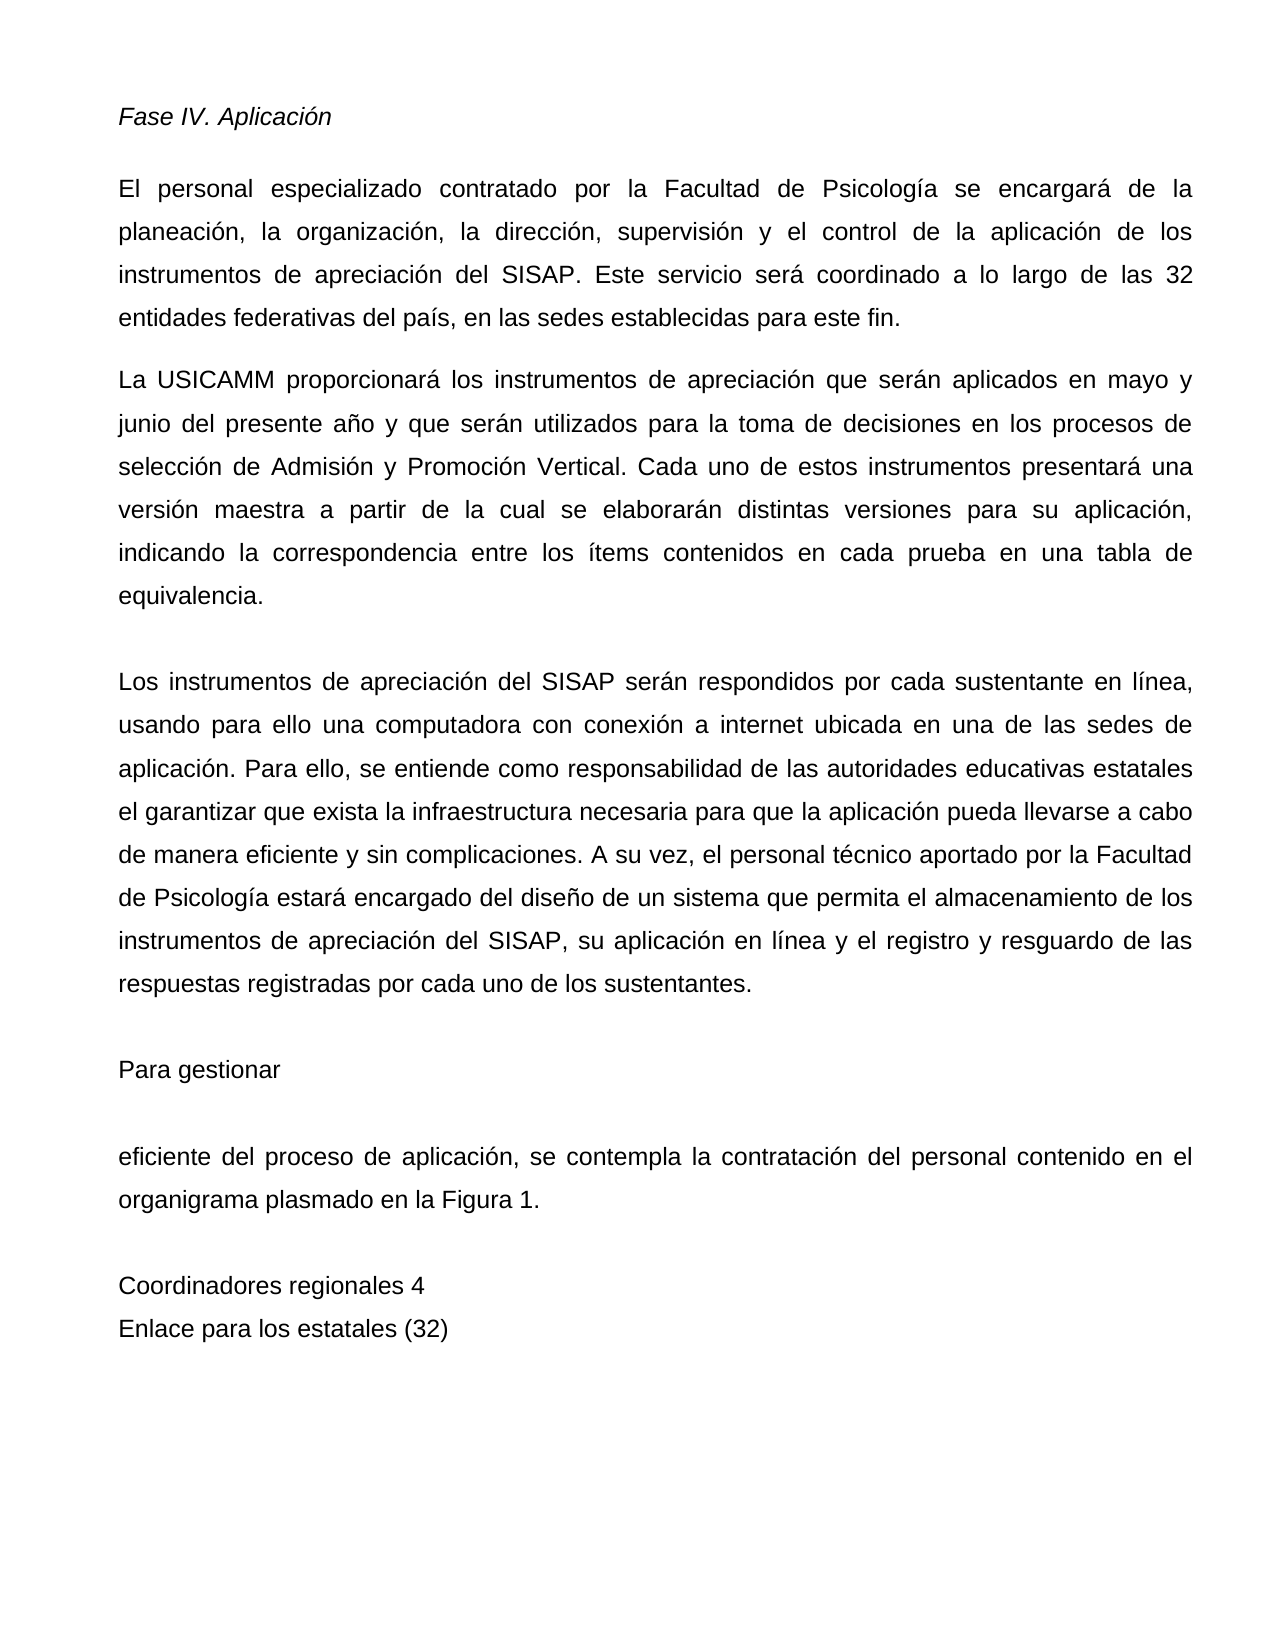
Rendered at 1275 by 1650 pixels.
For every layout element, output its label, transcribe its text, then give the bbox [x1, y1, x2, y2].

text La USICAMM proporcionará los instrumentos de apreciación que serán aplicados en mayo y junio del presente año y que serán utilizados para la toma de decisiones en los procesos de selección de Admisión y Promoción Vertical. Cada uno de estos instrumentos presentará una versión maestra a partir de la cual se elaborarán distintas versiones para su aplicación, indicando la correspondencia entre los ítems contenidos en cada prueba en una tabla de equivalencia. [118, 366, 1195, 610]
text eficiente del proceso de aplicación, se contempla la contratación del personal contenido en el organigrama plasmado en la Figura 1. [118, 1142, 1195, 1214]
text Los instrumentos de apreciación del SISAP serán respondidos por cada sustentante en línea, usando para ello una computadora con conexión a internet ubicada en una de las sedes de aplicación. Para ello, se entiende como responsabilidad de las autoridades educativas estatales el garantizar que exista la infraestructura necesaria para que la aplicación pueda llevarse a cabo de manera eficiente y sin complicaciones. A su vez, el personal técnico aportado por la Facultad de Psicología estará encargado del diseño de un sistema que permita el almacenamiento de los instrumentos de apreciación del SISAP, su aplicación en línea y el registro y resguardo de las respuestas registradas por cada uno de los sustentantes. [118, 667, 1195, 998]
text Coordinadores regionales 4 [118, 1271, 1195, 1300]
text Para gestionar [118, 1056, 1195, 1084]
text Enlace para los estatales (32) [118, 1314, 1195, 1343]
text El personal especializado contratado por la Facultad de Psicología se encargará de la planeación, la organización, la dirección, supervisión y el control de la aplicación de los instrumentos de apreciación del SISAP. Este servicio será coordinado a lo largo de las 32 entidades federativas del país, en las sedes establecidas para este fin. [118, 174, 1195, 332]
text Fase IV. Aplicación [118, 102, 532, 131]
